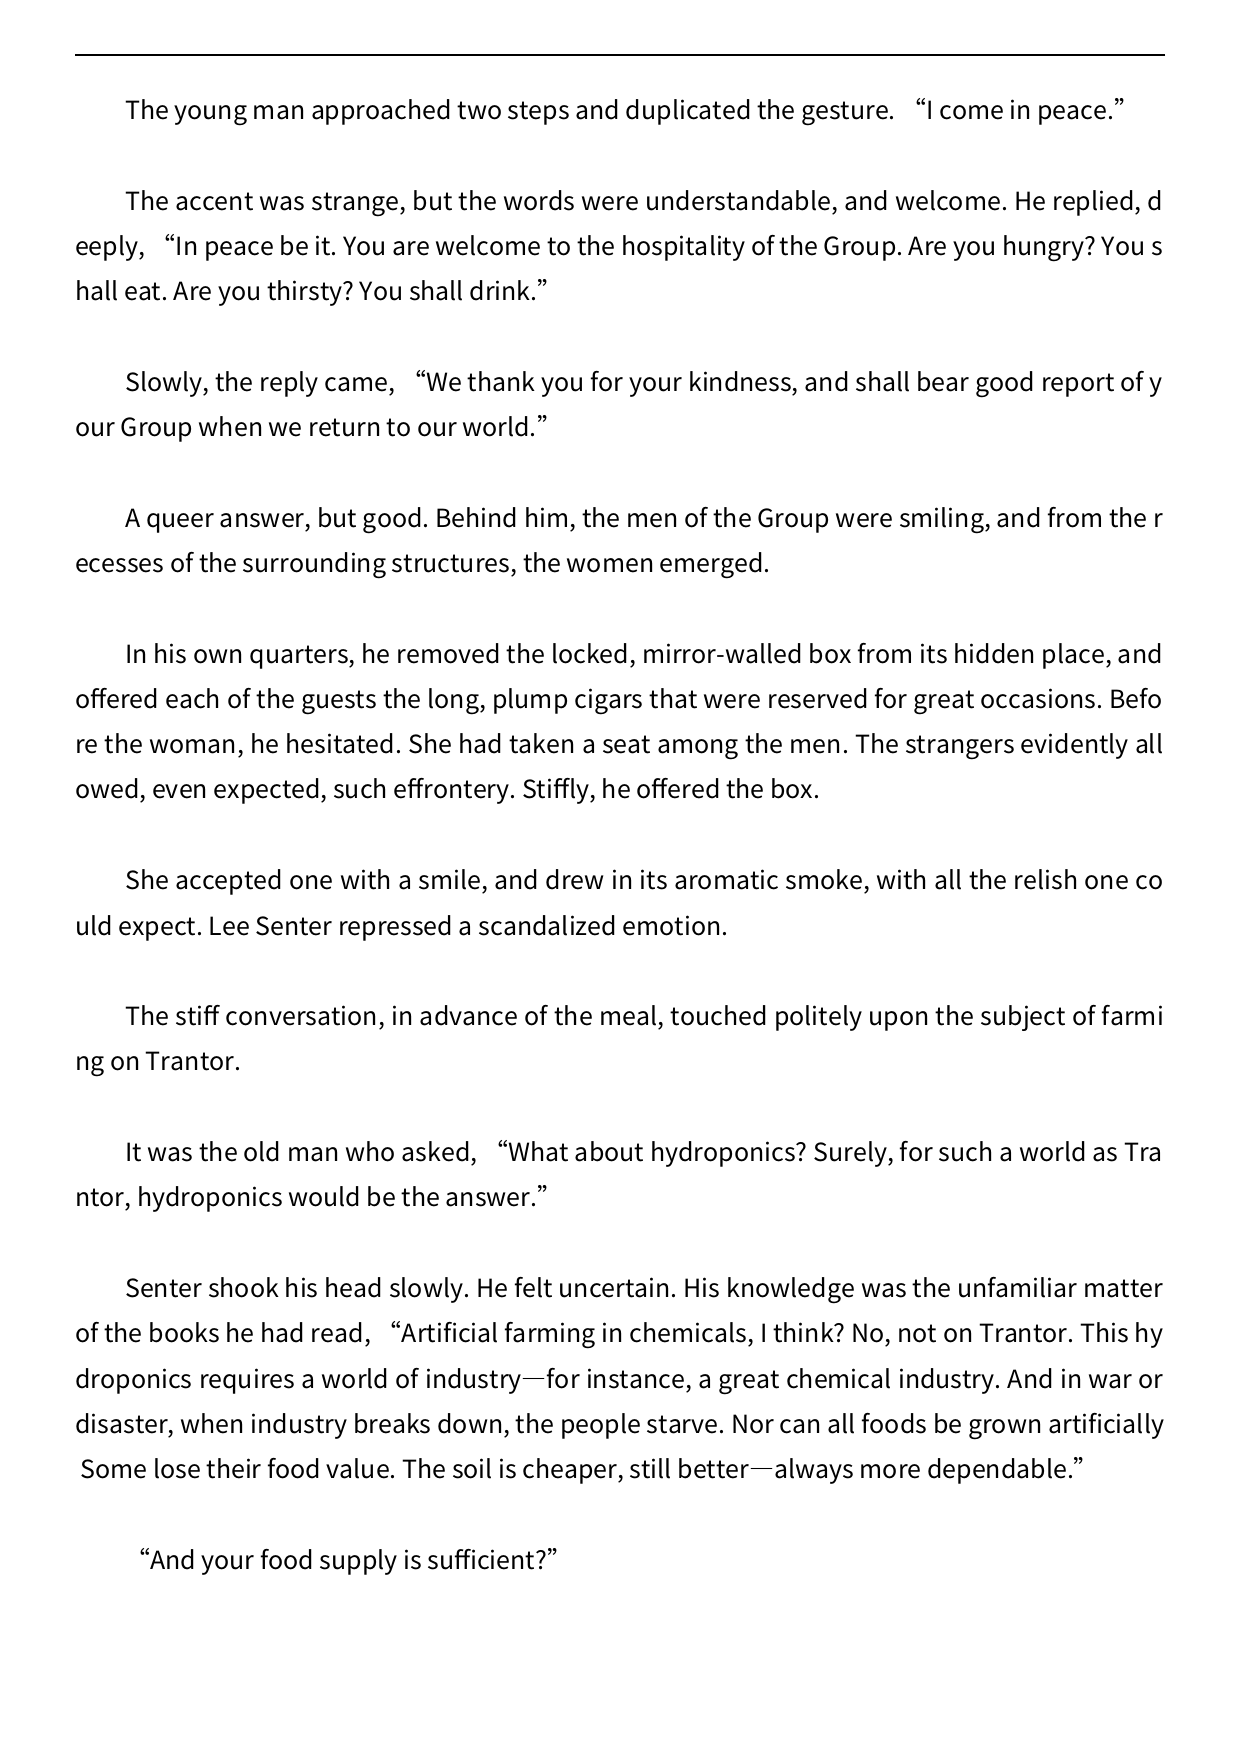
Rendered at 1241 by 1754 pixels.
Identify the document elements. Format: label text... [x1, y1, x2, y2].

text The accent was strange, but the words were understandable, and welcome. He replied, deeply, “In peace be it. You are welcome to the hospitality of the Group. Are you hungry? You shall eat. Are you thirsty? You shall drink.” [75, 176, 1165, 312]
text The young man approached two steps and duplicated the gesture. “I come in peace.” [75, 86, 1165, 131]
text “And your food supply is sufficient?” [75, 1536, 1165, 1581]
text Slowly, the reply came, “We thank you for your kindness, and shall bear good report of your Group when we return to our world.” [75, 358, 1165, 448]
text Senter shook his head slowly. He felt uncertain. His knowledge was the unfamiliar matter of the books he had read, “Artificial farming in chemicals, I think? No, not on Trantor. This hydroponics requires a world of industry—for instance, a great chemical industry. And in war or disaster, when industry breaks down, the people starve. Nor can all foods be grown artificially. Some lose their food value. The soil is cheaper, still better—always more dependable.” [75, 1264, 1165, 1491]
text It was the old man who asked, “What about hydroponics? Surely, for such a world as Trantor, hydroponics would be the answer.” [75, 1128, 1165, 1219]
text A queer answer, but good. Behind him, the men of the Group were smiling, and from the recesses of the surrounding structures, the women emerged. [75, 494, 1165, 584]
text She accepted one with a smile, and drew in its aromatic smoke, with all the relish one could expect. Lee Senter repressed a scandalized emotion. [75, 856, 1165, 947]
text The stiff conversation, in advance of the meal, touched politely upon the subject of farming on Trantor. [75, 992, 1165, 1083]
text In his own quarters, he removed the locked, mirror-walled box from its hidden place, and offered each of the guests the long, plump cigars that were reserved for great occasions. Before the woman, he hesitated. She had taken a seat among the men. The strangers evidently allowed, even expected, such effrontery. Stiffly, he offered the box. [75, 629, 1165, 811]
